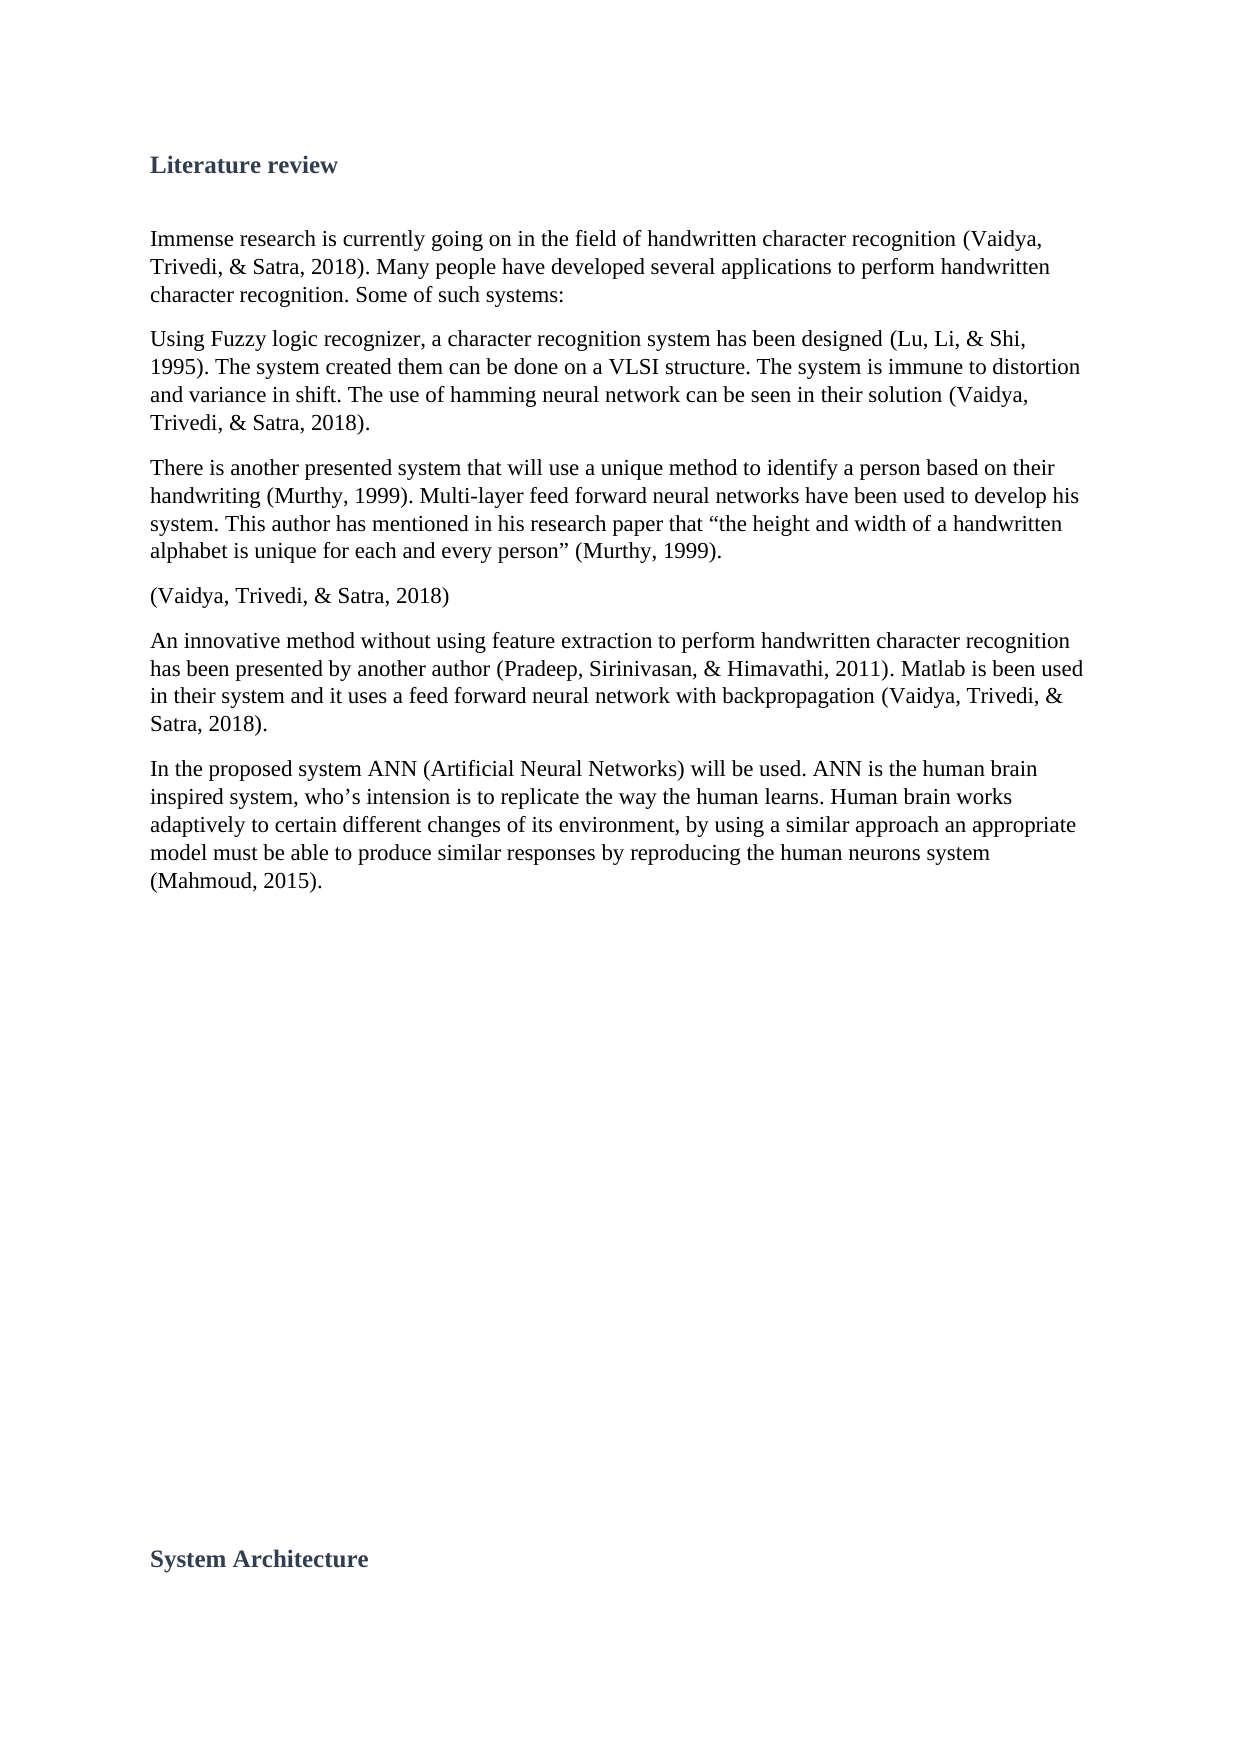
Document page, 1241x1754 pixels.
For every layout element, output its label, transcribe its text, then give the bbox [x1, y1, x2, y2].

text There is another presented system that will use a unique method to identify a person based on their handwriting. Multi-layer feed forward neural networks have been used to develop his system. This author has mentioned in his research paper that “the height and width of a handwritten alphabet is unique for each and every person”. [150, 454, 1090, 564]
text An innovative method without using feature extraction to perform handwritten character recognition has been presented by another author. Matlab is been used in their system and it uses a feed forward neural network with backpropagation. [150, 627, 1090, 737]
text System Architecture [150, 1544, 1090, 1572]
text Using Fuzzy logic recognizer, a character recognition system has been designed. The system created them can be done on a VLSI structure. The system is immune to distortion and variance in shift. The use of hamming neural network can be seen in their solution. [150, 325, 1090, 436]
text In the proposed system ANN (Artificial Neural Networks) will be used. ANN is the human brain inspired system, who’s intension is to replicate the way the human learns. Human brain works adaptively to certain different changes of its environment, by using a similar approach an appropriate model must be able to produce similar responses by reproducing the human neurons system. [150, 755, 1090, 893]
text Immense research is currently going on in the field of handwritten character recognition. Many people have developed several applications to perform handwritten character recognition. Some of such systems: [150, 225, 1090, 307]
text Literature review [150, 150, 1090, 179]
